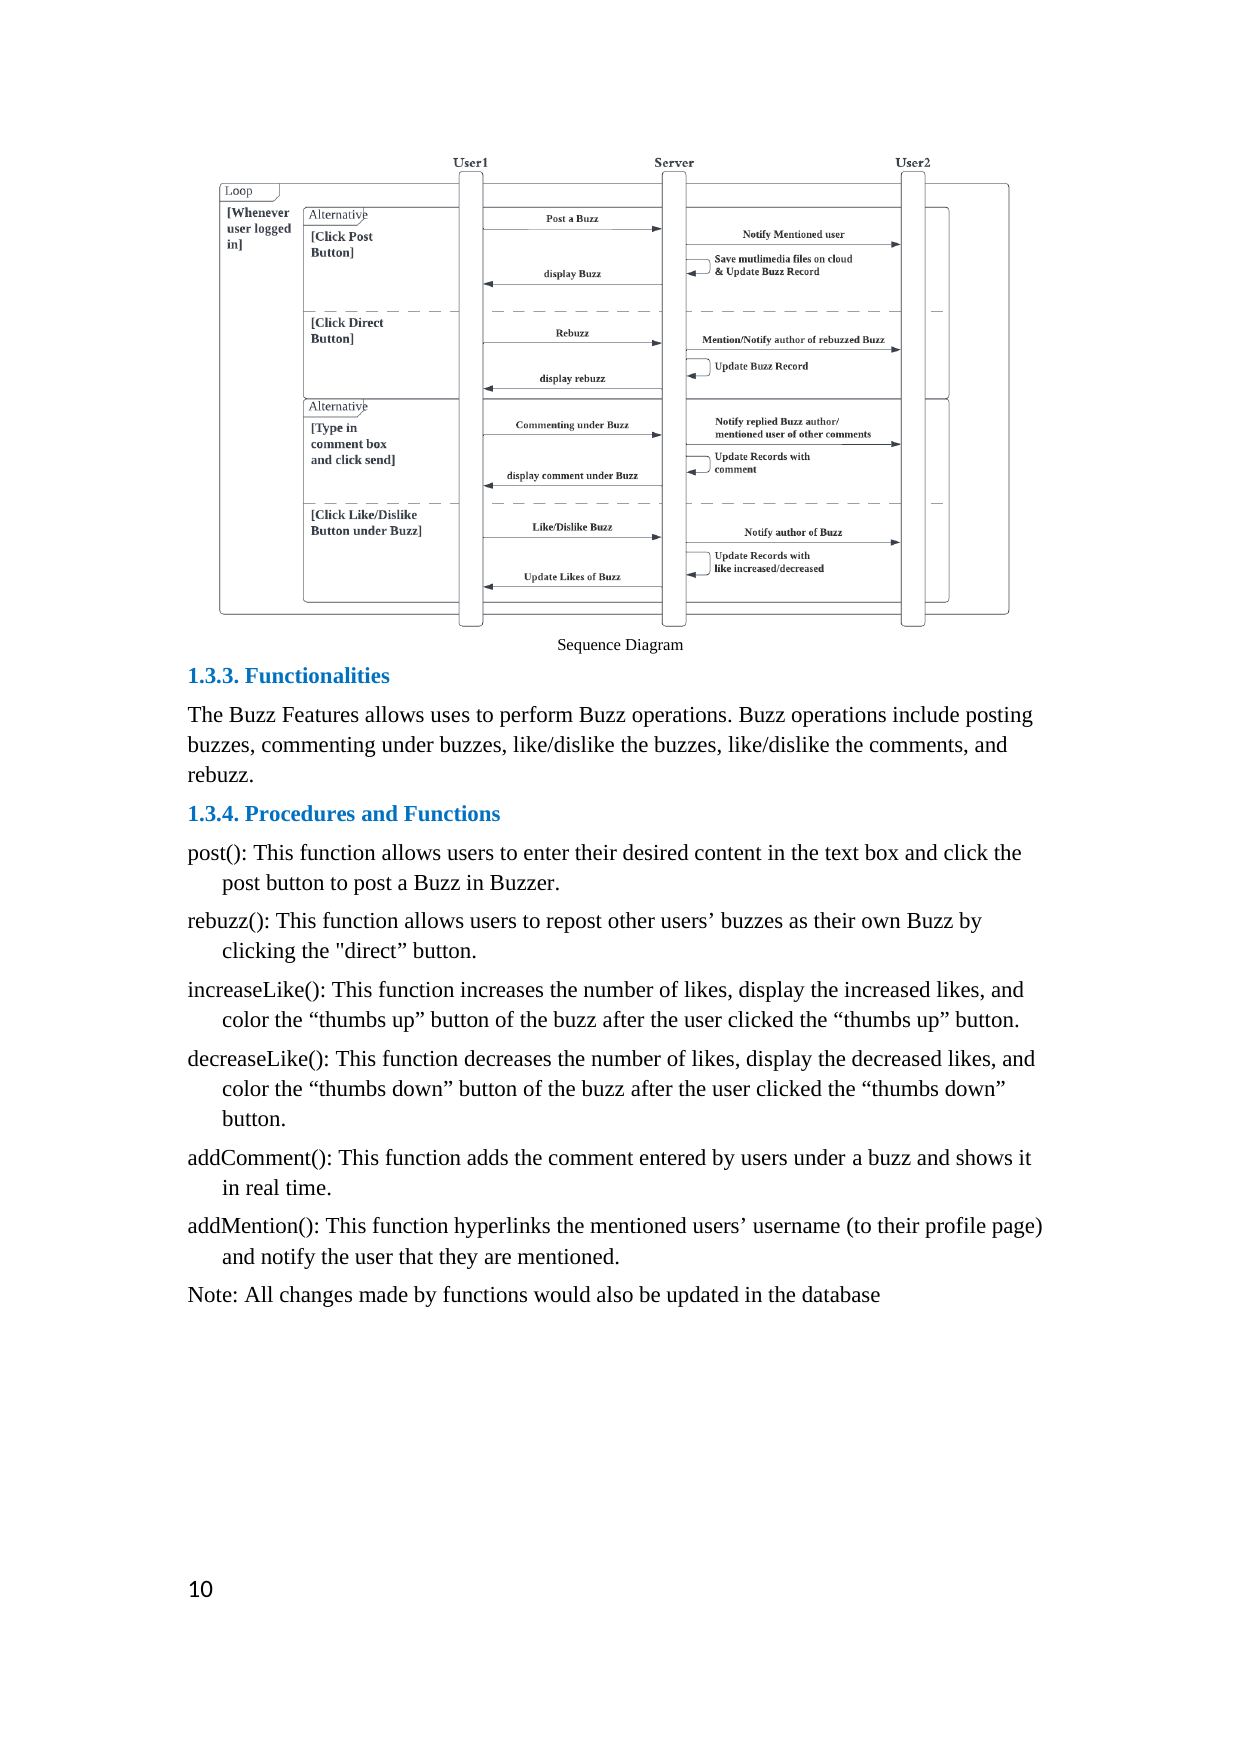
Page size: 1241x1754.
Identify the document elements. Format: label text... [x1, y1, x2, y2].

text The Buzz Features allows uses to perform Buzz operations. Buzz operations include posting buzzes, commenting under buzzes, like/dislike the buzzes, like/dislike the comments, and rebuzz. [187, 701, 1053, 788]
subtitle 1.3.4. Procedures and Functions [187, 800, 1053, 826]
text decreaseLike(): This function decreases the number of likes, display the decreased likes, and color the “thumbs down” button of the buzz after the user clicked the “thumbs down” button. [187, 1045, 1053, 1132]
subtitle 1.3.3. Functionalities [187, 662, 1053, 689]
text post(): This function allows users to enter their desired content in the text box and click the post button to post a Buzz in Buzzer. [187, 838, 1053, 895]
text Note: All changes made by functions would also be updated in the database [187, 1281, 1053, 1308]
text rebuzz(): This function allows users to repost other users’ buzzes as their own Buzz by clicking the "direct” button. [187, 907, 1053, 964]
text Sequence Diagram [187, 635, 1053, 654]
picture [208, 150, 1032, 627]
text addMention(): This function hyperlinks the mentioned users’ username (to their profile page) and notify the user that they are mentioned. [187, 1212, 1053, 1269]
text addComment(): This function adds the comment entered by users under a buzz and shows it in real time. [187, 1144, 1053, 1200]
text increaseLike(): This function increases the number of likes, display the increased likes, and color the “thumbs up” button of the buzz after the user clicked the “thumbs up” button. [187, 976, 1053, 1033]
